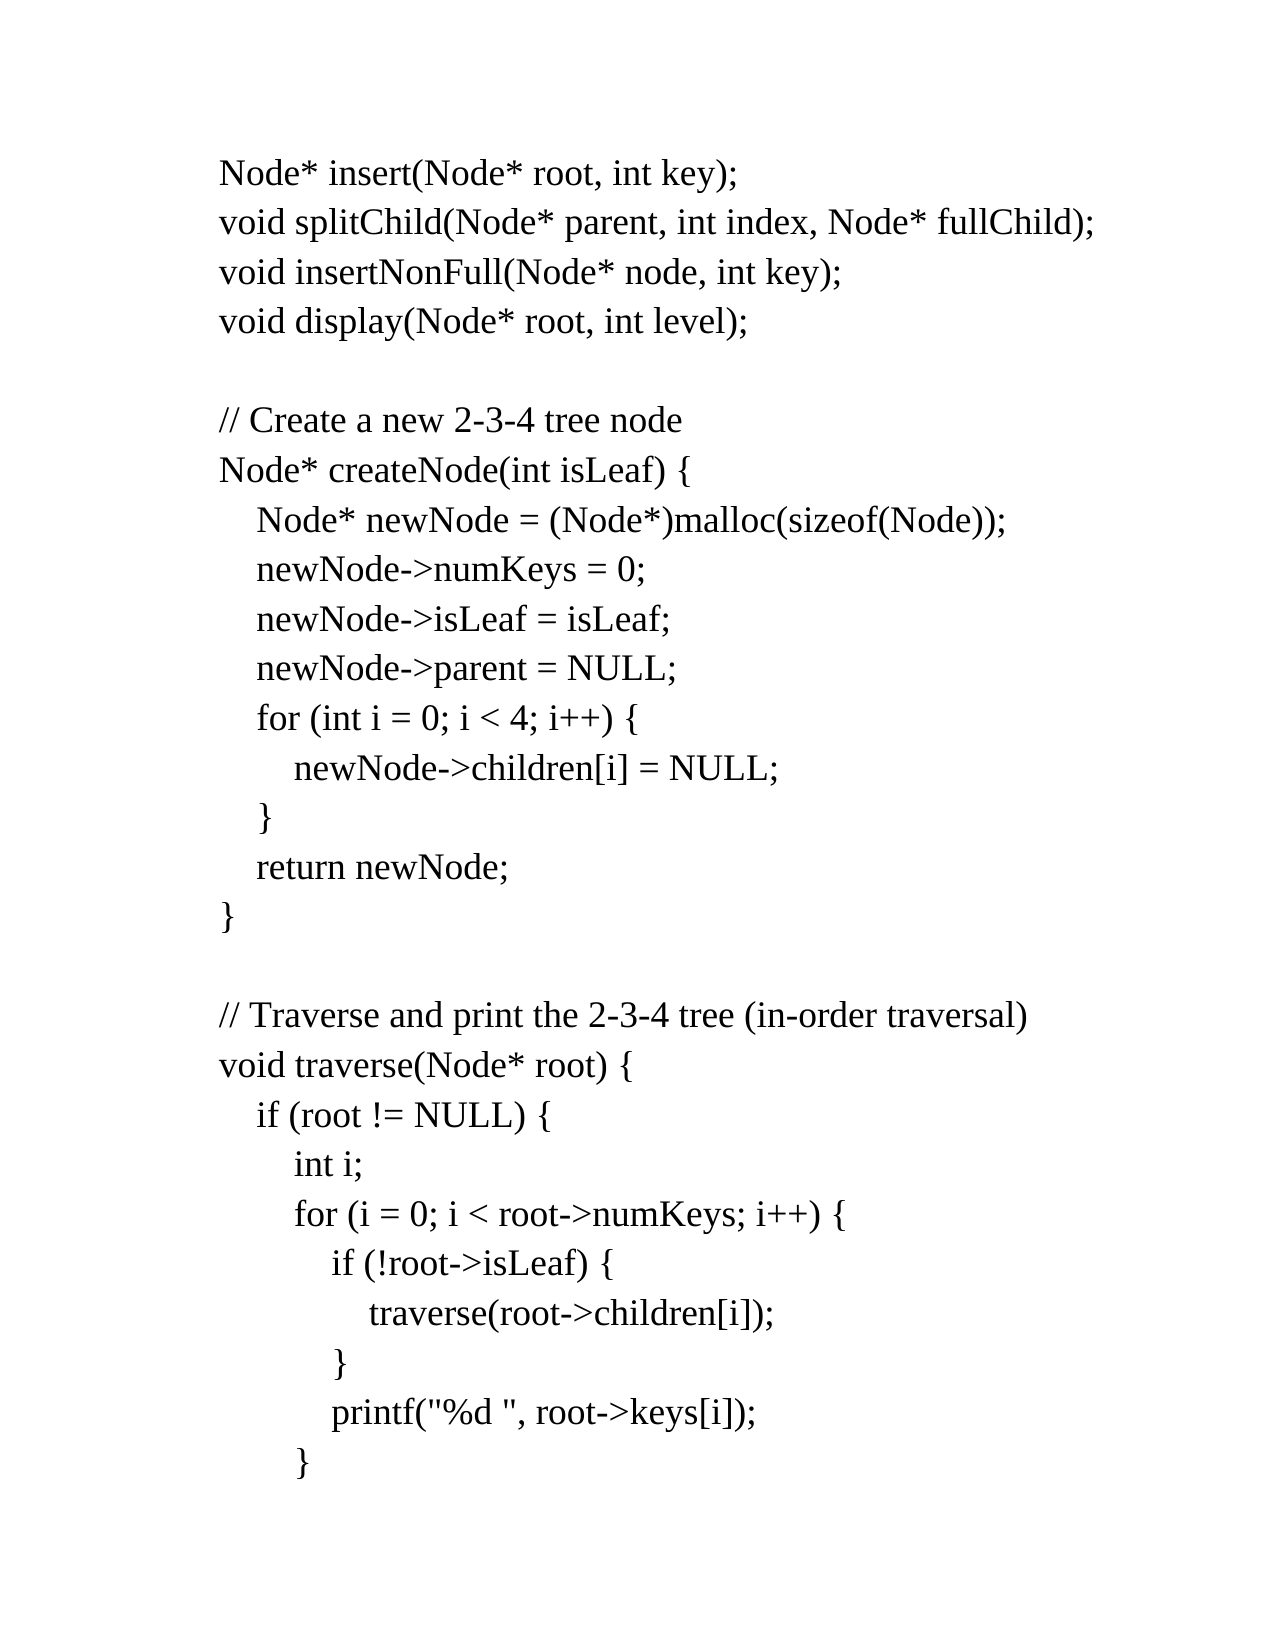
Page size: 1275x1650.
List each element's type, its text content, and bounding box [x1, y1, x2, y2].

list } [219, 894, 1125, 937]
list traverse(root->children[i]); [219, 1290, 1125, 1333]
list void splitChild(Node* parent, int index, Node* fullChild); [219, 199, 1125, 243]
list Node* insert(Node* root, int key); [219, 150, 1125, 193]
list Node* newNode = (Node*)malloc(sizeof(Node)); [219, 497, 1125, 540]
list } [219, 1340, 1125, 1383]
list printf("%d ", root->keys[i]); [219, 1389, 1125, 1433]
list } [219, 794, 1125, 838]
list // Traverse and print the 2-3-4 tree (in-order traversal) [219, 993, 1125, 1036]
list if (!root->isLeaf) { [219, 1241, 1125, 1284]
list newNode->children[i] = NULL; [219, 745, 1125, 788]
list int i; [219, 1142, 1125, 1185]
list void display(Node* root, int level); [219, 299, 1125, 342]
list newNode->isLeaf = isLeaf; [219, 596, 1125, 639]
list void traverse(Node* root) { [219, 1042, 1125, 1086]
list void insertNonFull(Node* node, int key); [219, 249, 1125, 292]
list for (i = 0; i < root->numKeys; i++) { [219, 1191, 1125, 1234]
list if (root != NULL) { [219, 1092, 1125, 1135]
list for (int i = 0; i < 4; i++) { [219, 695, 1125, 738]
list return newNode; [219, 844, 1125, 887]
list } [219, 1439, 1125, 1482]
list Node* createNode(int isLeaf) { [219, 447, 1125, 491]
list // Create a new 2-3-4 tree node [219, 398, 1125, 441]
list newNode->numKeys = 0; [219, 547, 1125, 590]
list newNode->parent = NULL; [219, 646, 1125, 689]
